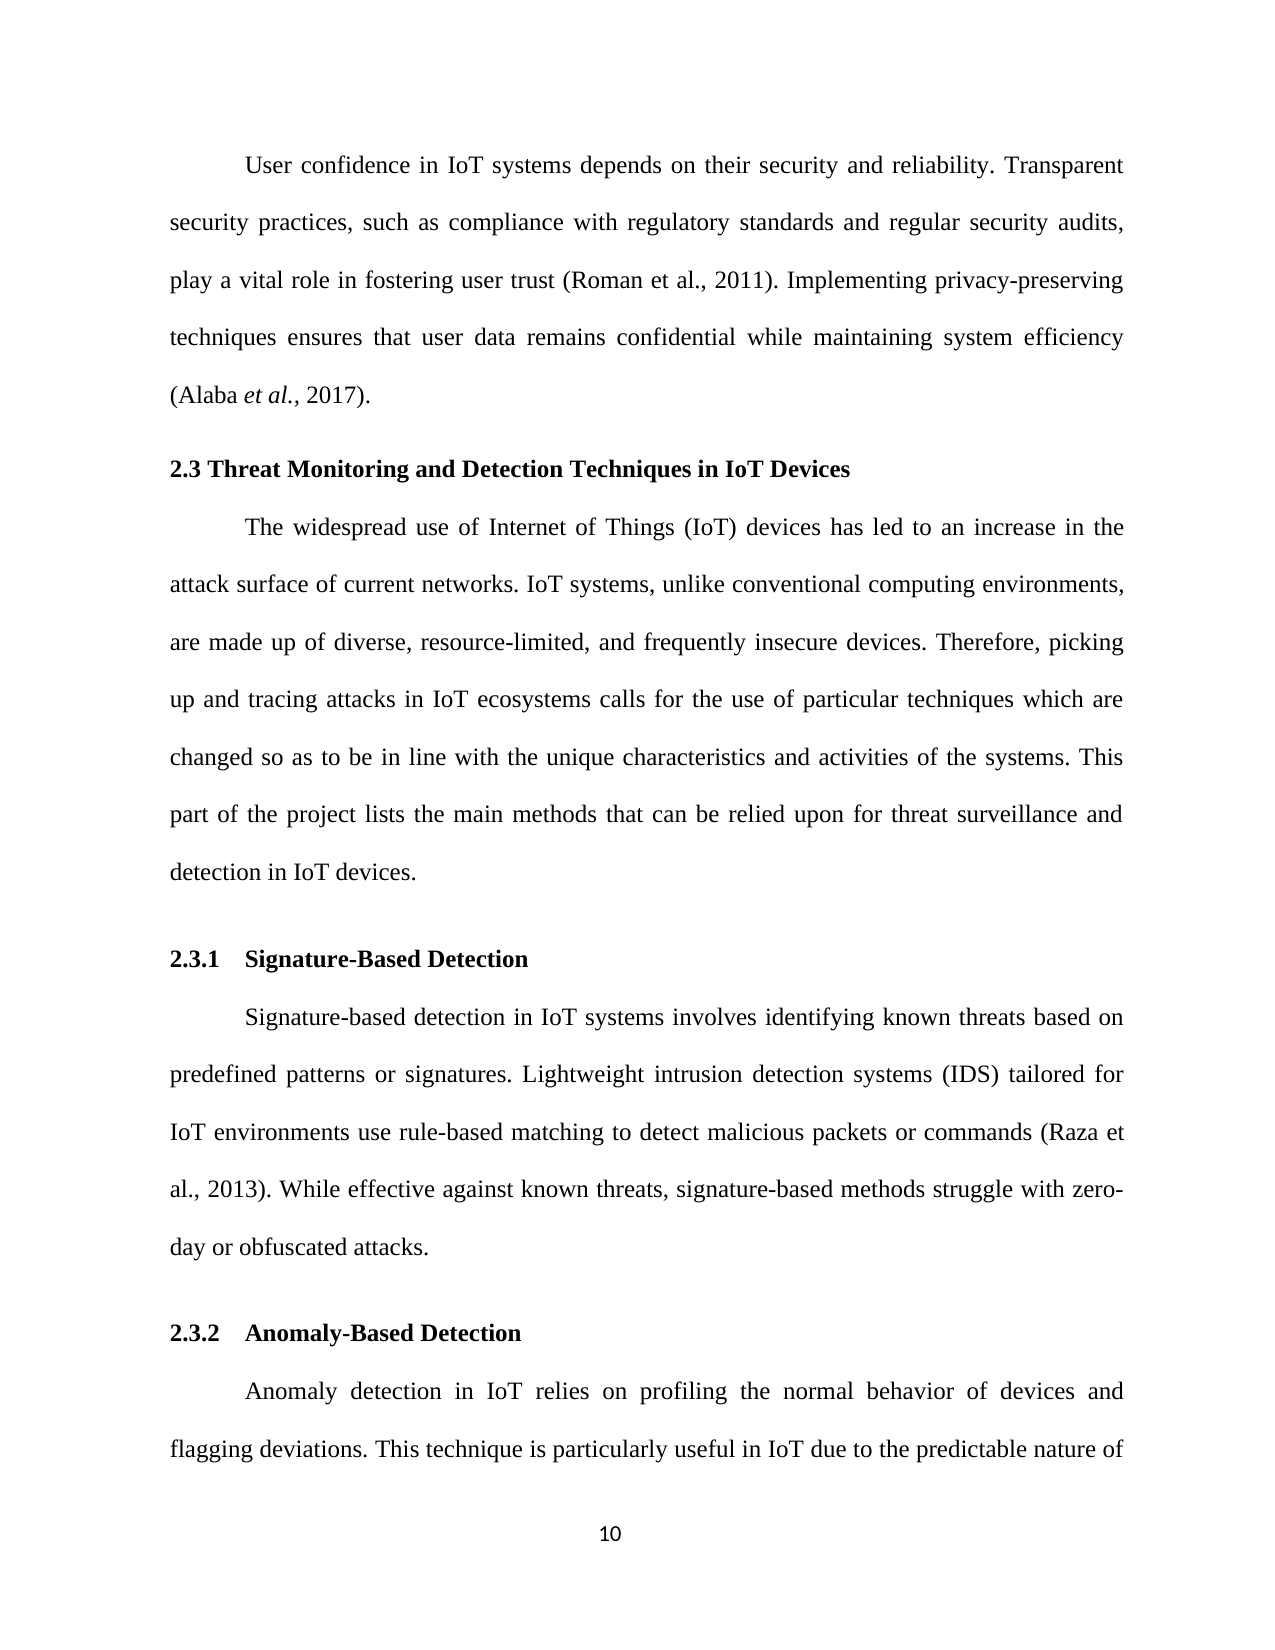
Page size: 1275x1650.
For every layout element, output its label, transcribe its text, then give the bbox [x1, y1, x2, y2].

subtitle 2.3.1 Signature-Based Detection [169, 944, 1125, 972]
subtitle 2.3 Threat Monitoring and Detection Techniques in IoT Devices [169, 454, 1125, 483]
text The widespread use of Internet of Things (IoT) devices has led to an increase in the attack surface of current networks. IoT systems, unlike conventional computing environments, are made up of diverse, resource-limited, and frequently insecure devices. Therefore, picking up and tracing attacks in IoT ecosystems calls for the use of particular techniques which are changed so as to be in line with the unique characteristics and activities of the systems. This part of the project lists the main methods that can be relied upon for threat surveillance and detection in IoT devices. [169, 512, 1125, 886]
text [169, 1376, 1125, 1462]
text User confidence in IoT systems depends on their security and reliability. Transparent security practices, such as compliance with regulatory standards and regular security audits, play a vital role in fostering user trust (Roman et al., 2011). Implementing privacy-preserving techniques ensures that user data remains confidential while maintaining system efficiency (Alaba et al., 2017). [169, 150, 1125, 409]
subtitle 2.3.2 Anomaly-Based Detection [169, 1318, 1125, 1347]
text Signature-based detection in IoT systems involves identifying known threats based on predefined patterns or signatures. Lightweight intrusion detection systems (IDS) tailored for IoT environments use rule-based matching to detect malicious packets or commands (Raza et al., 2013). While effective against known threats, signature-based methods struggle with zero-day or obfuscated attacks. [169, 1002, 1125, 1260]
